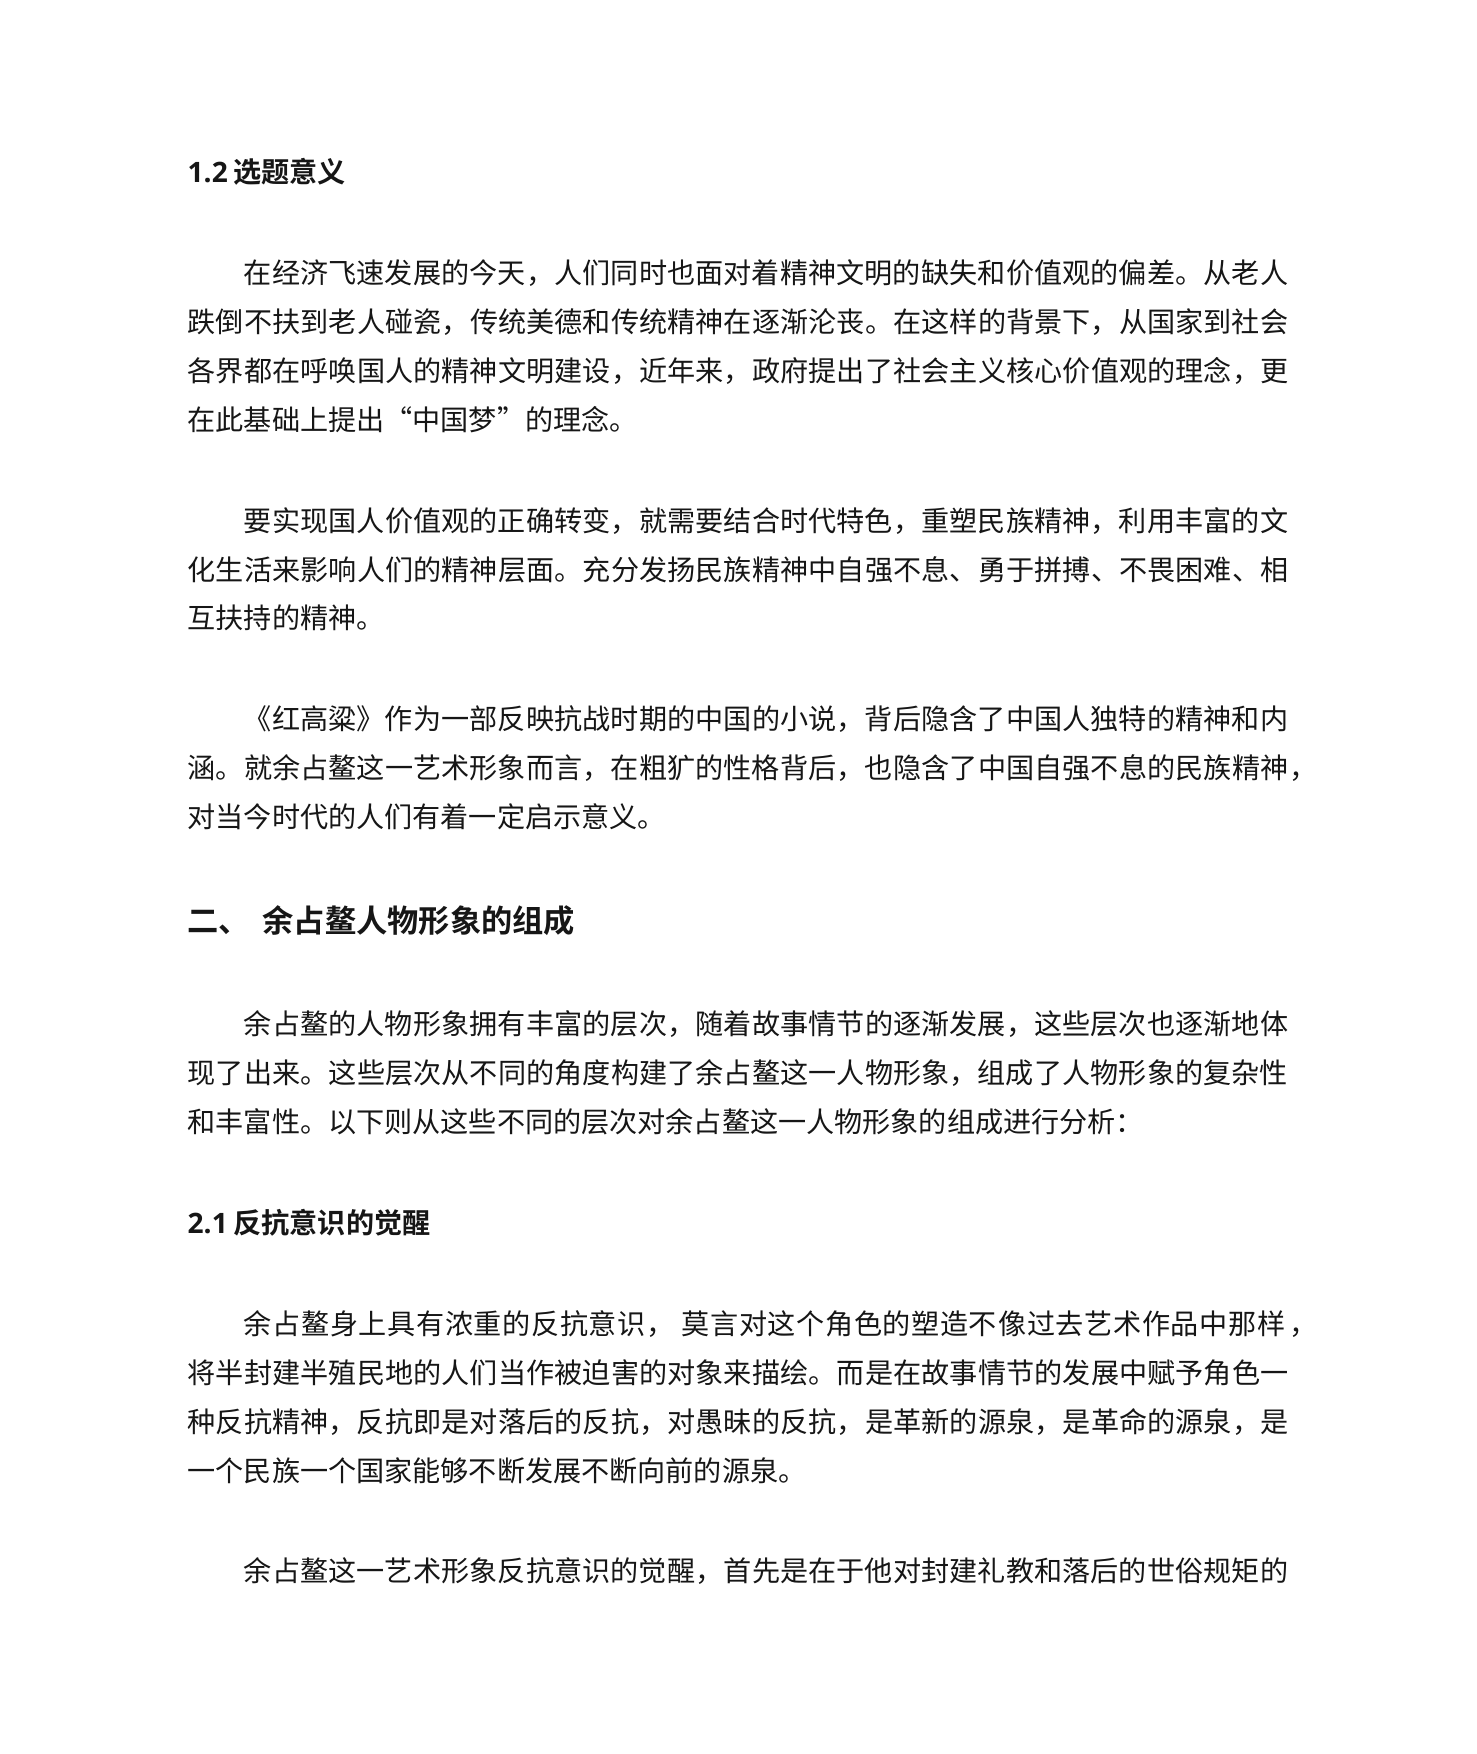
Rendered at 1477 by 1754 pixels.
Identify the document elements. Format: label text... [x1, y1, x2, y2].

subtitle 2.1反抗意识的觉醒 [187, 1201, 1289, 1242]
list 余占鳌的人物形象拥有丰富的层次，随着故事情节的逐渐发展，这些层次也逐渐地体现了出来。这些层次从不同的角度构建了余占鳌这一人物形象，组成了人物形象的复杂性和丰富性。以下则从这些不同的层次对余占鳌这一人物形象的组成进行分析： [187, 1002, 1289, 1141]
list 《红高粱》作为一部反映抗战时期的中国的小说，背后隐含了中国人独特的精神和内涵。就余占鳌这一艺术形象而言，在粗犷的性格背后，也隐含了中国自强不息的民族精神，对当今时代的人们有着一定启示意义。 [187, 697, 1289, 836]
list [187, 1549, 1289, 1590]
list 要实现国人价值观的正确转变，就需要结合时代特色，重塑民族精神，利用丰富的文化生活来影响人们的精神层面。充分发扬民族精神中自强不息、勇于拼搏、不畏困难、相互扶持的精神。 [187, 498, 1289, 637]
list 在经济飞速发展的今天，人们同时也面对着精神文明的缺失和价值观的偏差。从老人跌倒不扶到老人碰瓷，传统美德和传统精神在逐渐沦丧。在这样的背景下，从国家到社会各界都在呼唤国人的精神文明建设，近年来，政府提出了社会主义核心价值观的理念，更在此基础上提出“中国梦”的理念。 [187, 251, 1289, 438]
subtitle 余占鳌人物形象的组成 [187, 896, 1289, 941]
list 余占鳌身上具有浓重的反抗意识， 莫言对这个角色的塑造不像过去艺术作品中那样，将半封建半殖民地的人们当作被迫害的对象来描绘。而是在故事情节的发展中赋予角色一种反抗精神，反抗即是对落后的反抗，对愚昧的反抗，是革新的源泉，是革命的源泉，是一个民族一个国家能够不断发展不断向前的源泉。 [187, 1302, 1289, 1489]
subtitle 1.2选题意义 [187, 150, 1289, 191]
